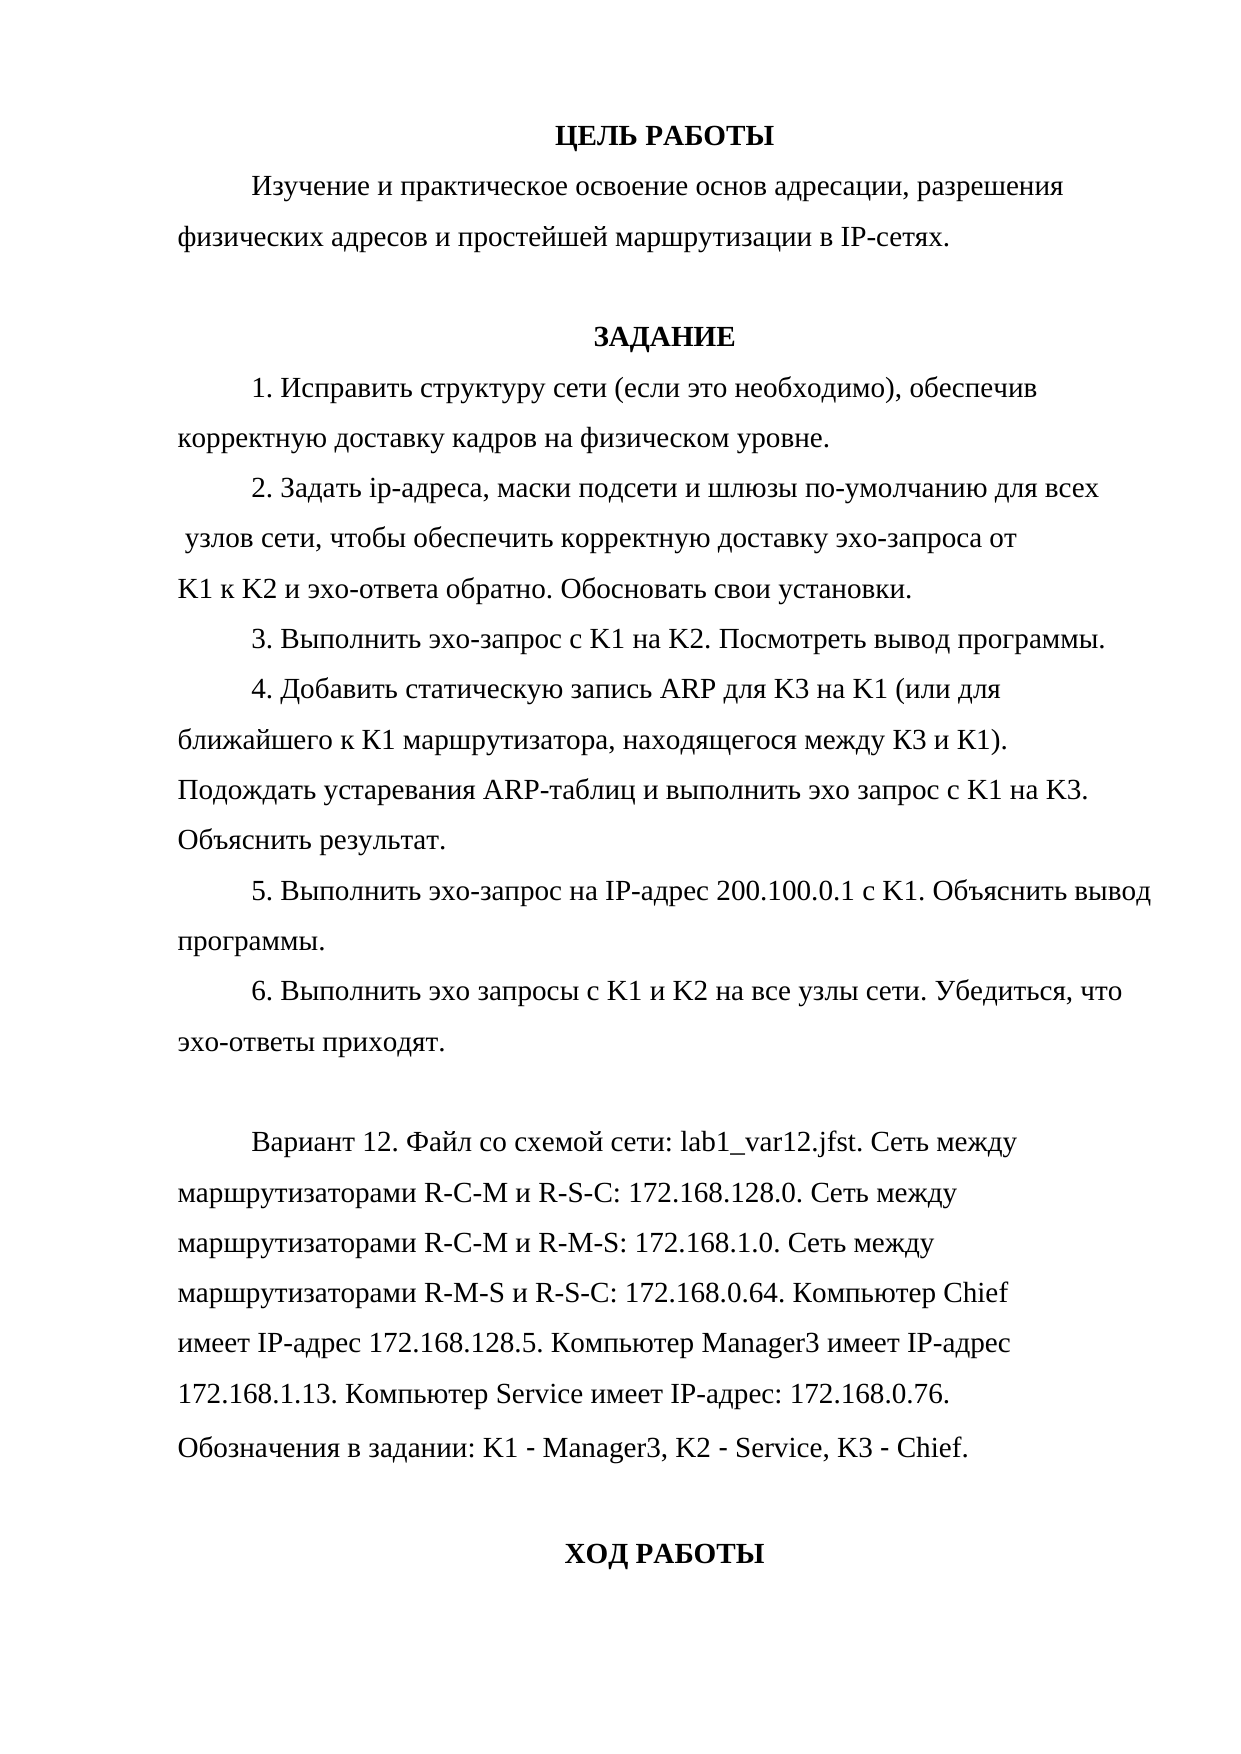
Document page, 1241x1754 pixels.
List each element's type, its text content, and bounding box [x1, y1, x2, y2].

text 5. Выполнить эхо-запрос на IP-адрес 200.100.0.1 c K1. Объяснить вывод программы. [177, 873, 1152, 957]
text Обозначения в задании: K1 - Manager3, K2 - Service, K3 - Chief. [177, 1426, 1152, 1466]
text 172.168.1.13. Компьютер Service имеет IP-адрес: 172.168.0.76. [177, 1376, 1152, 1409]
subtitle Задание [177, 319, 1152, 353]
text Вариант 12. Файл со схемой сети: lab1_var12.jfst. Сеть между маршрутизаторами R-C-M и R-S-C: 172.168.128.0. Сеть между [177, 1124, 1152, 1208]
text маршрутизаторами R-C-M и R-M-S: 172.168.1.0. Сеть между [177, 1225, 1152, 1258]
text 6. Выполнить эхо запросы с K1 и K2 на все узлы сети. Убедиться, что эхо-ответы приходят. [177, 973, 1152, 1057]
text узлов сети, чтобы обеспечить корректную доставку эхо-запроса от [177, 521, 1152, 554]
text Изучение и практическое освоение основ адресации, разрешения физических адресов и простейшей маршрутизации в IP-сетях. [177, 168, 1152, 252]
text Цель работы [177, 118, 1152, 152]
text 2. Задать ip-адреса, маски подсети и шлюзы по-умолчанию для всех [177, 470, 1152, 504]
text имеет IP-адрес 172.168.128.5. Компьютер Manager3 имеет IP-адрес [177, 1326, 1152, 1359]
subtitle Ход работы [177, 1486, 1152, 1569]
text K1 к K2 и эхо-ответа обратно. Обосновать свои установки. [177, 571, 1152, 604]
text 1. Исправить структуру сети (если это необходимо), обеспечив корректную доставку кадров на физическом уровне. [177, 370, 1152, 453]
text 4. Добавить статическую запись ARP для K3 на K1 (или для ближайшего к К1 маршрутизатора, находящегося между К3 и К1). Подождать устаревания ARP-таблиц и выполнить эхо запрос с K1 на K3. Объяснить результат. [177, 672, 1152, 856]
text маршрутизаторами R-M-S и R-S-C: 172.168.0.64. Компьютер Chief [177, 1275, 1152, 1309]
text 3. Выполнить эхо-запрос с K1 на K2. Посмотреть вывод программы. [177, 621, 1152, 655]
